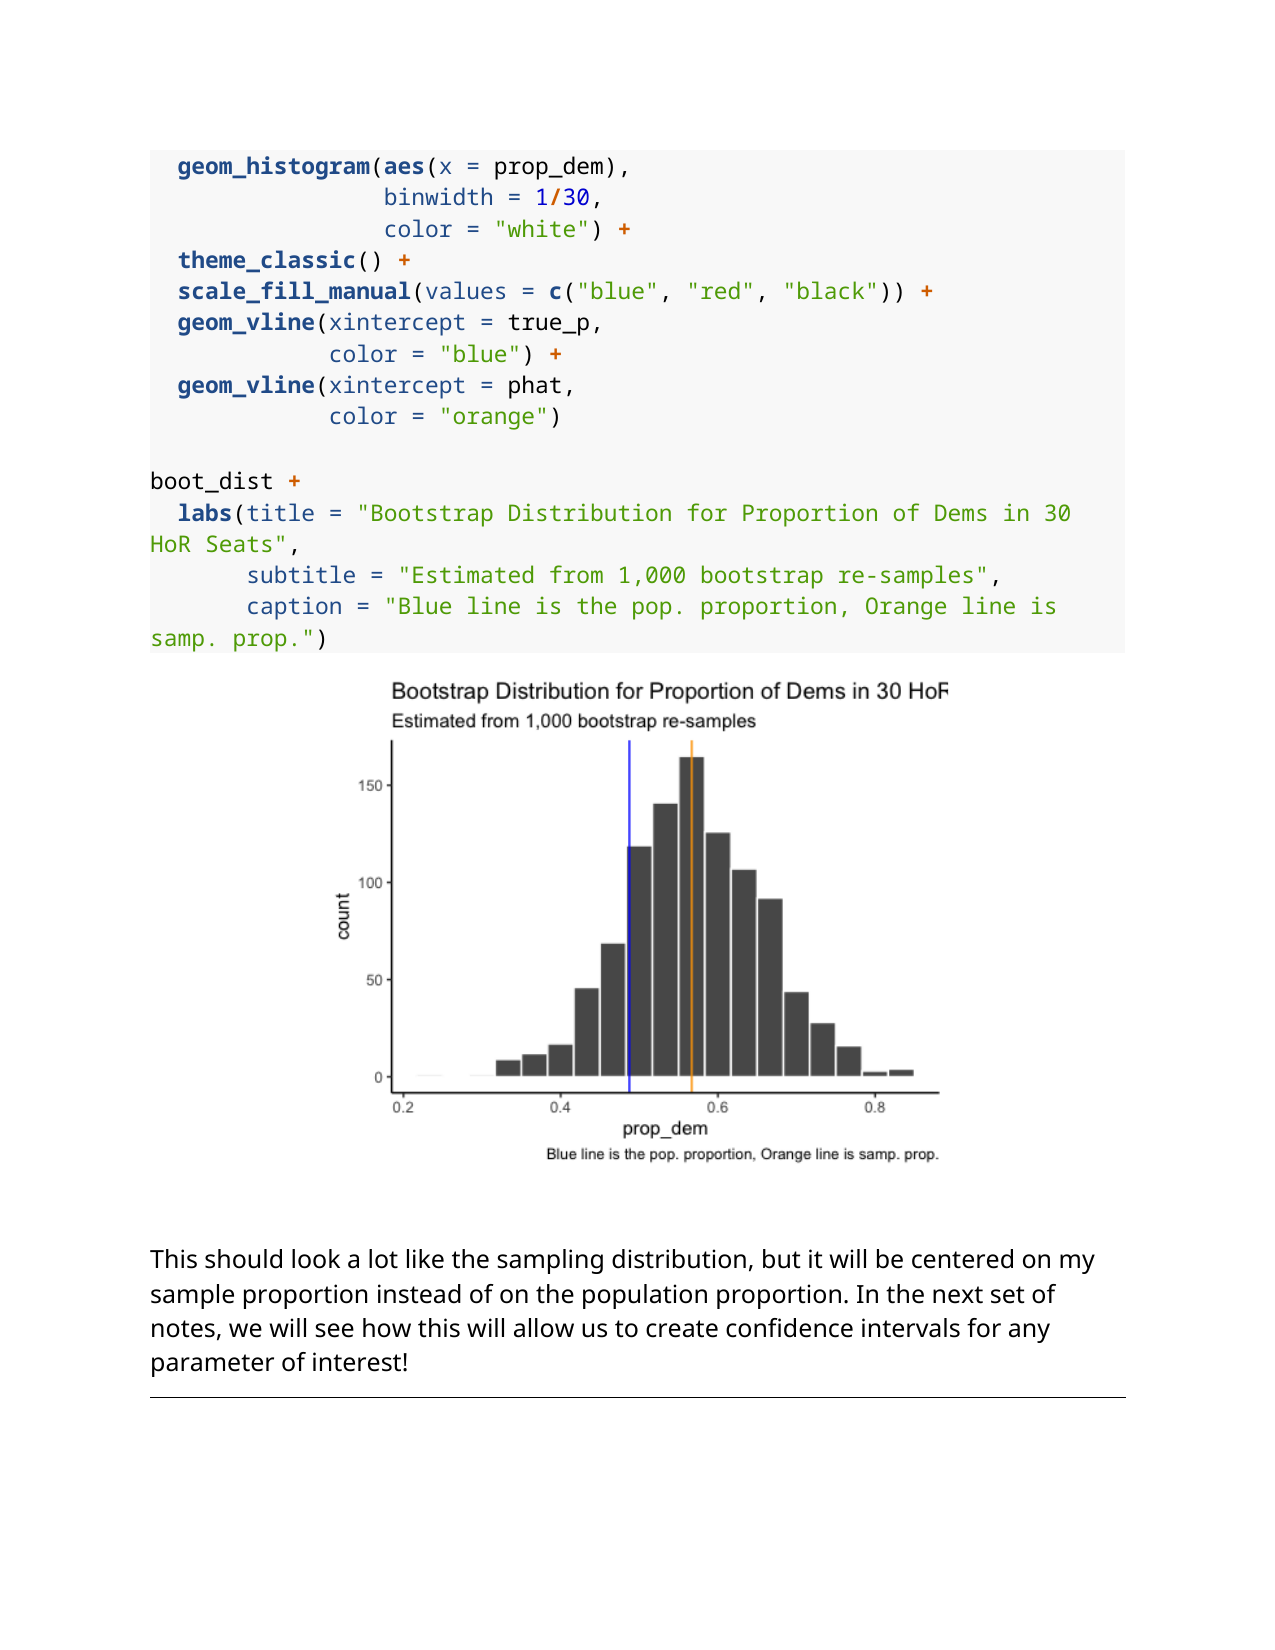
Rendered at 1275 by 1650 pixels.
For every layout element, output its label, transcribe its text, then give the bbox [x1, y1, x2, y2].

text This should look a lot like the sampling distribution, but it will be centered on my sample proportion instead of on the population proportion. In the next set of notes, we will see how this will allow us to create confidence intervals for any parameter of interest! [150, 1242, 1125, 1378]
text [150, 150, 1125, 653]
picture [326, 673, 949, 1171]
